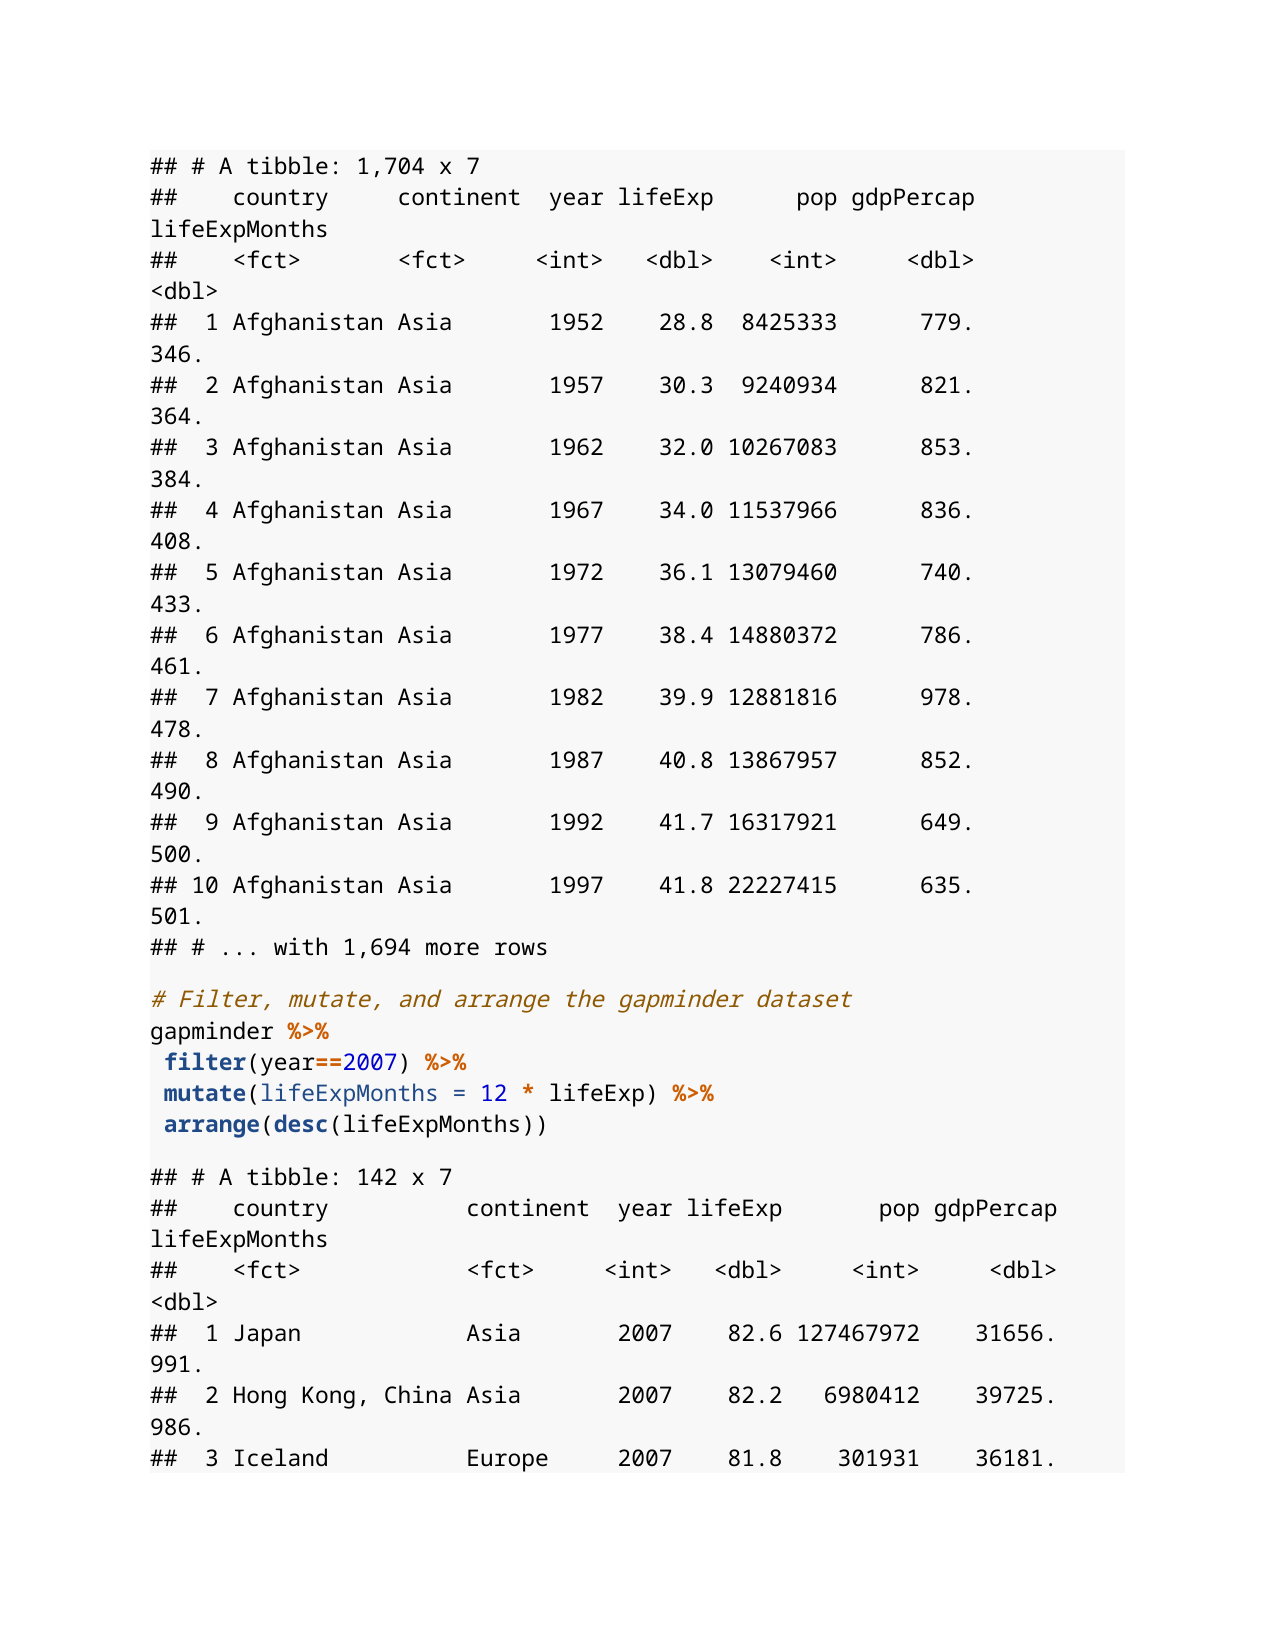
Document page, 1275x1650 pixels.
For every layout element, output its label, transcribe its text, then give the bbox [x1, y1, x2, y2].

text # Filter, mutate, and arrange the gapminder dataset gapminder %>% filter(year==2007) %>% mutate(lifeExpMonths = 12 * lifeExp) %>% arrange(desc(lifeExpMonths)) [150, 983, 1125, 1139]
text ## # A tibble: 1,704 x 7 ## country continent year lifeExp pop gdpPercap lifeExpMonths ## <fct> <fct> <int> <dbl> <int> <dbl> <dbl> ## 1 Afghanistan Asia 1952 28.8 8425333 779. 346. ## 2 Afghanistan Asia 1957 30.3 9240934 821. 364. ## 3 Afghanistan Asia 1962 32.0 10267083 853. 384. ## 4 Afghanistan Asia 1967 34.0 11537966 836. 408. ## 5 Afghanistan Asia 1972 36.1 13079460 740. 433. ## 6 Afghanistan Asia 1977 38.4 14880372 786. 461. ## 7 Afghanistan Asia 1982 39.9 12881816 978. 478. ## 8 Afghanistan Asia 1987 40.8 13867957 852. 490. ## 9 Afghanistan Asia 1992 41.7 16317921 649. 500. ## 10 Afghanistan Asia 1997 41.8 22227415 635. 501. ## # ... with 1,694 more rows [150, 150, 1125, 962]
